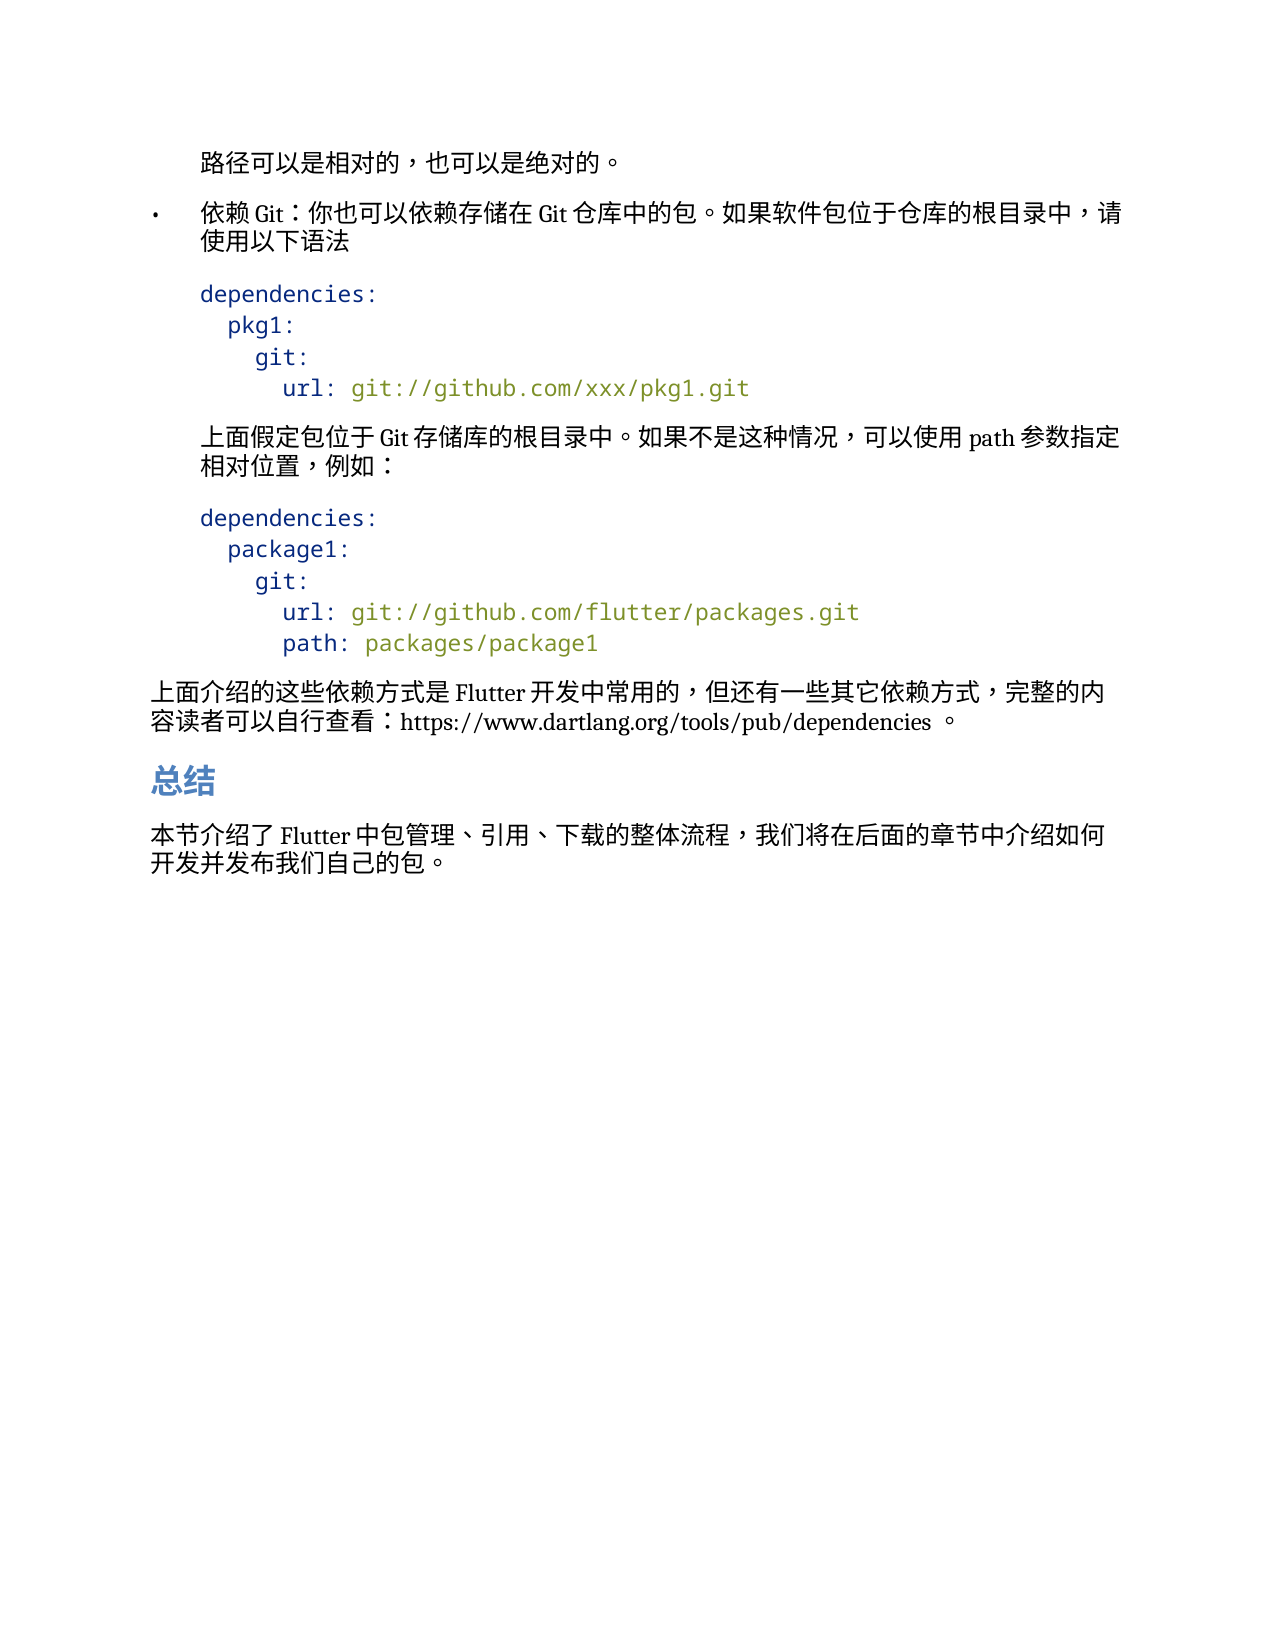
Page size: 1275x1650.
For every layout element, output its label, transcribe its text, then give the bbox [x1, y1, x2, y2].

list dependencies: package1: git: url: git://github.com/flutter/packages.git path: packages/package1 [150, 502, 1125, 658]
text 本节介绍了Flutter中包管理、引用、下载的整体流程，我们将在后面的章节中介绍如何开发并发布我们自己的包。 [150, 822, 1125, 879]
list 依赖Git：你也可以依赖存储在Git仓库中的包。如果软件包位于仓库的根目录中，请使用以下语法 [150, 199, 1125, 257]
list 路径可以是相对的，也可以是绝对的。 [150, 150, 1125, 179]
list dependencies: pkg1: git: url: git://github.com/xxx/pkg1.git [150, 278, 1125, 403]
text 上面介绍的这些依赖方式是Flutter开发中常用的，但还有一些其它依赖方式，完整的内容读者可以自行查看：https://www.dartlang.org/tools/pub/dependencies 。 [150, 679, 1125, 737]
list 上面假定包位于Git存储库的根目录中。如果不是这种情况，可以使用path参数指定相对位置，例如： [150, 424, 1125, 481]
subtitle 总结 [150, 757, 1125, 803]
